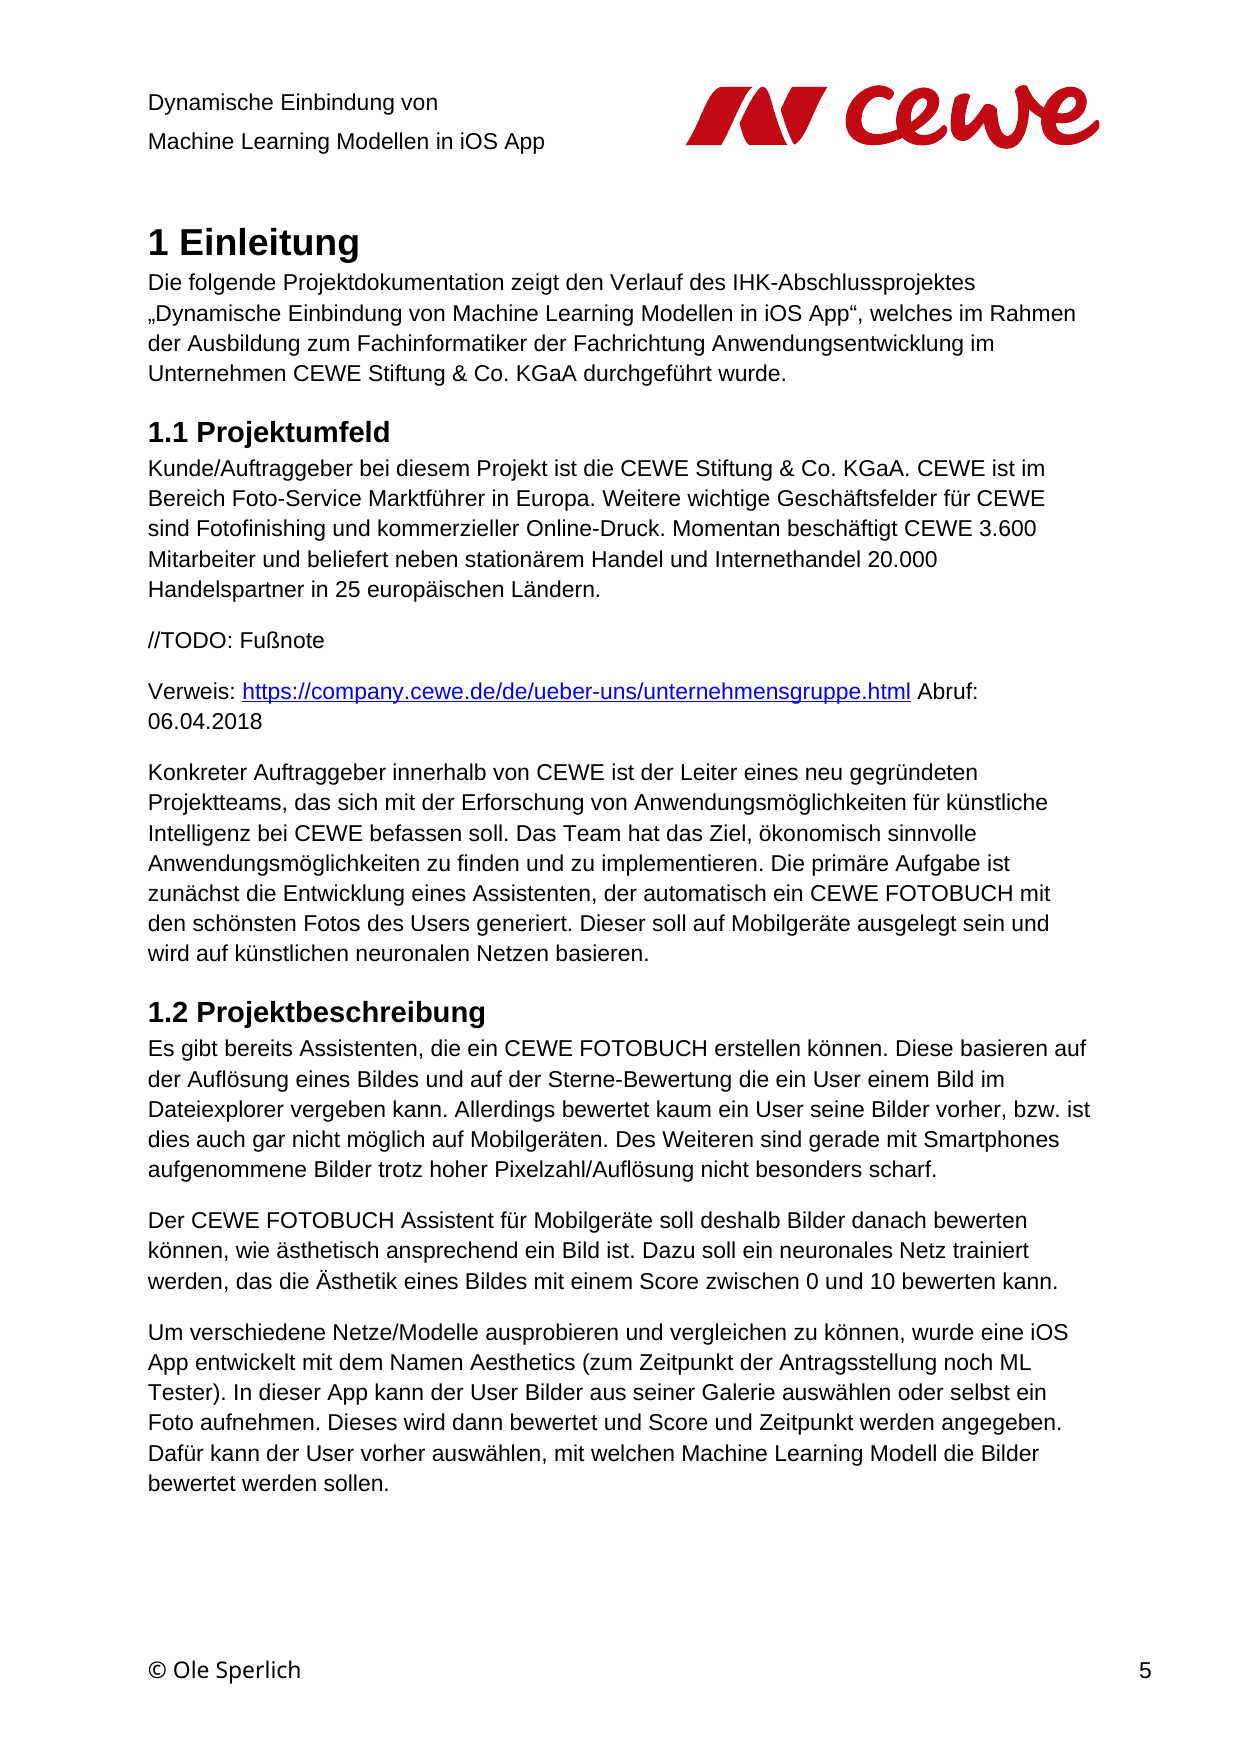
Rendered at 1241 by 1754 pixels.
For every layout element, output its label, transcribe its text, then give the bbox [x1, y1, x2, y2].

text Es gibt bereits Assistenten, die ein CEWE FOTOBUCH erstellen können. Diese basieren auf der Auflösung eines Bildes und auf der Sterne-Bewertung die ein User einem Bild im Dateiexplorer vergeben kann. Allerdings bewertet kaum ein User seine Bilder vorher, bzw. ist dies auch gar nicht möglich auf Mobilgeräten. Des Weiteren sind gerade mit Smartphones aufgenommene Bilder trotz hoher Pixelzahl/Auflösung nicht besonders scharf. [148, 1035, 1092, 1182]
subtitle 1 Einleitung [148, 220, 1092, 263]
text Um verschiedene Netze/Modelle ausprobieren und vergleichen zu können, wurde eine iOS App entwickelt mit dem Namen Aesthetics (zum Zeitpunkt der Antragsstellung noch ML Tester). In dieser App kann der User Bilder aus seiner Galerie auswählen oder selbst ein Foto aufnehmen. Dieses wird dann bewertet und Score und Zeitpunkt werden angegeben. Dafür kann der User vorher auswählen, mit welchen Machine Learning Modell die Bilder bewertet werden sollen. [148, 1319, 1092, 1496]
text Konkreter Auftraggeber innerhalb von CEWE ist der Leiter eines neu gegründeten Projektteams, das sich mit der Erforschung von Anwendungsmöglichkeiten für künstliche Intelligenz bei CEWE befassen soll. Das Team hat das Ziel, ökonomisch sinnvolle Anwendungsmöglichkeiten zu finden und zu implementieren. Die primäre Aufgabe ist zunächst die Entwicklung eines Assistenten, der automatisch ein CEWE FOTOBUCH mit den schönsten Fotos des Users generiert. Dieser soll auf Mobilgeräte ausgelegt sein und wird auf künstlichen neuronalen Netzen basieren. [148, 759, 1092, 967]
text Kunde/Auftraggeber bei diesem Projekt ist die CEWE Stiftung & Co. KGaA. CEWE ist im Bereich Foto-Service Marktführer in Europa. Weitere wichtige Geschäftsfelder für CEWE sind Fotofinishing und kommerzieller Online-Druck. Momentan beschäftigt CEWE 3.600 Mitarbeiter und beliefert neben stationärem Handel und Internethandel 20.000 Handelspartner in 25 europäischen Ländern. [148, 455, 1092, 602]
text Verweis: https://company.cewe.de/de/ueber-uns/unternehmensgruppe.html Abruf: 06.04.2018 [148, 678, 1092, 734]
text //TODO: Fußnote [148, 627, 1092, 653]
text Die folgende Projektdokumentation zeigt den Verlauf des IHK-Abschlussprojektes „Dynamische Einbindung von Machine Learning Modellen in iOS App“, welches im Rahmen der Ausbildung zum Fachinformatiker der Fachrichtung Anwendungsentwicklung im Unternehmen CEWE Stiftung & Co. KGaA durchgeführt wurde. [148, 269, 1092, 386]
subtitle 1.1 Projektumfeld [148, 415, 1092, 449]
picture [685, 85, 1100, 149]
text Der CEWE FOTOBUCH Assistent für Mobilgeräte soll deshalb Bilder danach bewerten können, wie ästhetisch ansprechend ein Bild ist. Dazu soll ein neuronales Netz trainiert werden, das die Ästhetik eines Bildes mit einem Score zwischen 0 und 10 bewerten kann. [148, 1207, 1092, 1294]
subtitle 1.2 Projektbeschreibung [148, 996, 1092, 1029]
